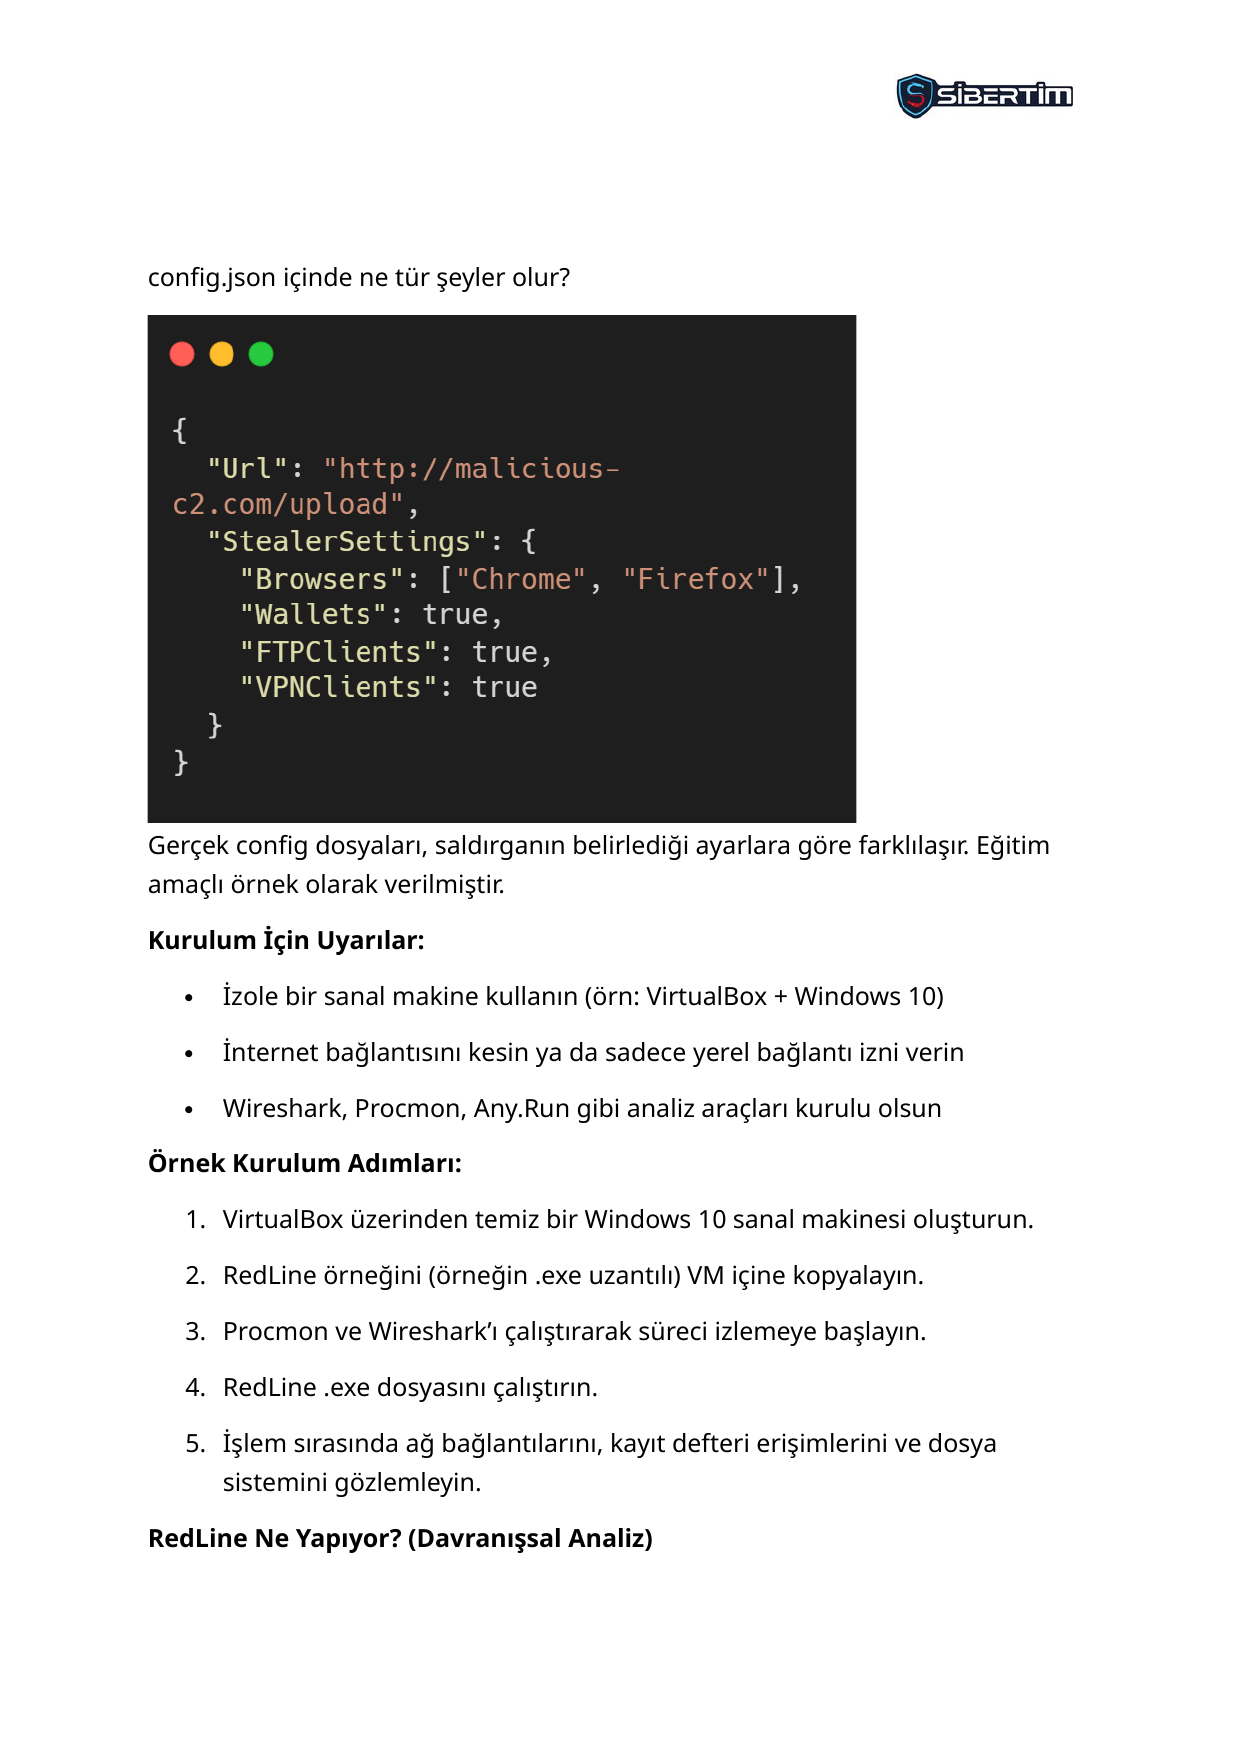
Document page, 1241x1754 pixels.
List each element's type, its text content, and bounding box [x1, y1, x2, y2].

picture [147, 315, 857, 823]
list RedLine .exe dosyasını çalıştırın. [185, 1369, 1093, 1403]
list VirtualBox üzerinden temiz bir Windows 10 sanal makinesi oluşturun. [185, 1202, 1093, 1236]
list İzole bir sanal makine kullanın (örn: VirtualBox + Windows 10) [185, 978, 1093, 1013]
text Kurulum İçin Uyarılar: [148, 923, 1093, 957]
list Wireshark, Procmon, Any.Run gibi analiz araçları kurulu olsun [185, 1090, 1093, 1124]
text Örnek Kurulum Adımları: [148, 1146, 1093, 1180]
text RedLine Ne Yapıyor? (Davranışsal Analiz) [148, 1520, 1093, 1554]
text config.json içinde ne tür şeyler olur? [148, 259, 1093, 293]
list Procmon ve Wireshark’ı çalıştırarak süreci izlemeye başlayın. [185, 1313, 1093, 1348]
picture [893, 73, 1074, 119]
list RedLine örneğini (örneğin .exe uzantılı) VM içine kopyalayın. [185, 1258, 1093, 1292]
list İnternet bağlantısını kesin ya da sadece yerel bağlantı izni verin [185, 1034, 1093, 1068]
list İşlem sırasında ağ bağlantılarını, kayıt defteri erişimlerini ve dosya sistemini gözlemleyin. [185, 1425, 1093, 1498]
